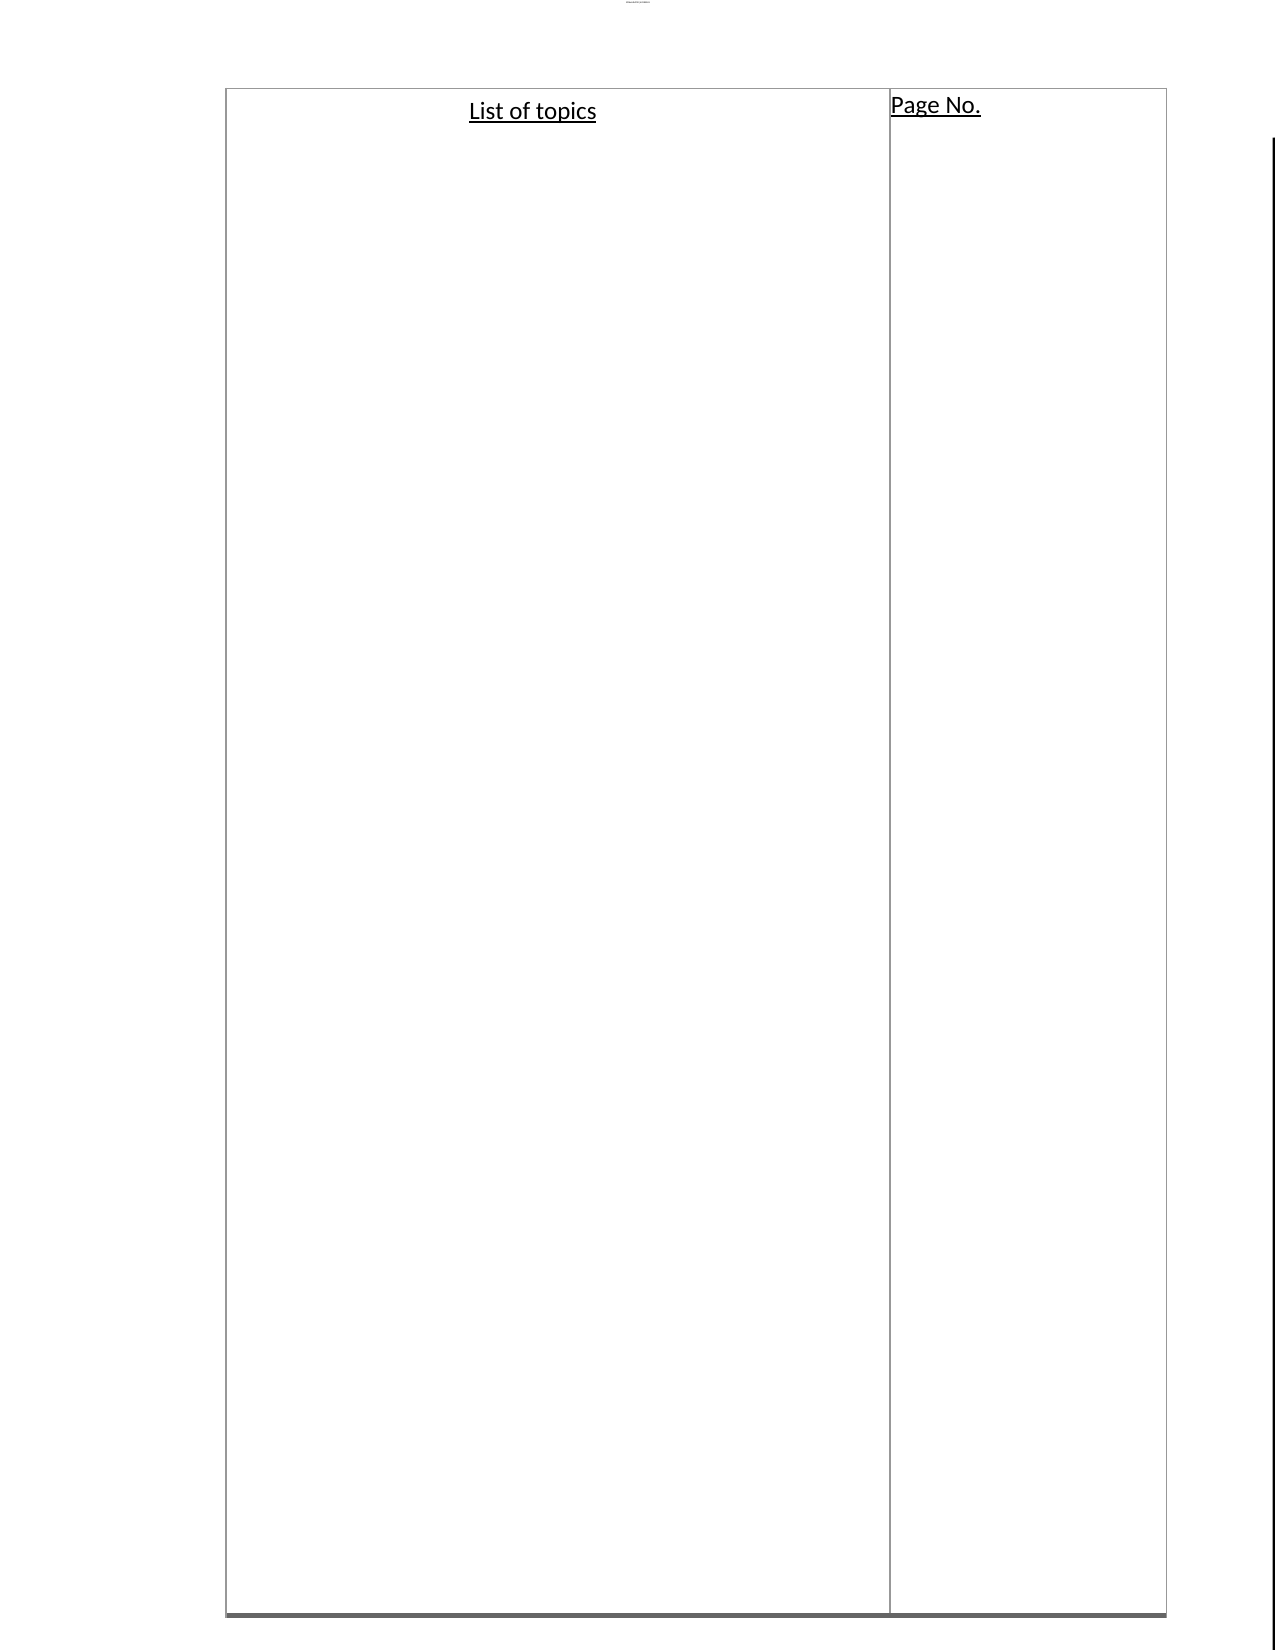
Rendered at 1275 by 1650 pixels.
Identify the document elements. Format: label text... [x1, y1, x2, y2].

table_header Page No. [891, 89, 1166, 1613]
table_header List of topics [227, 89, 889, 1613]
